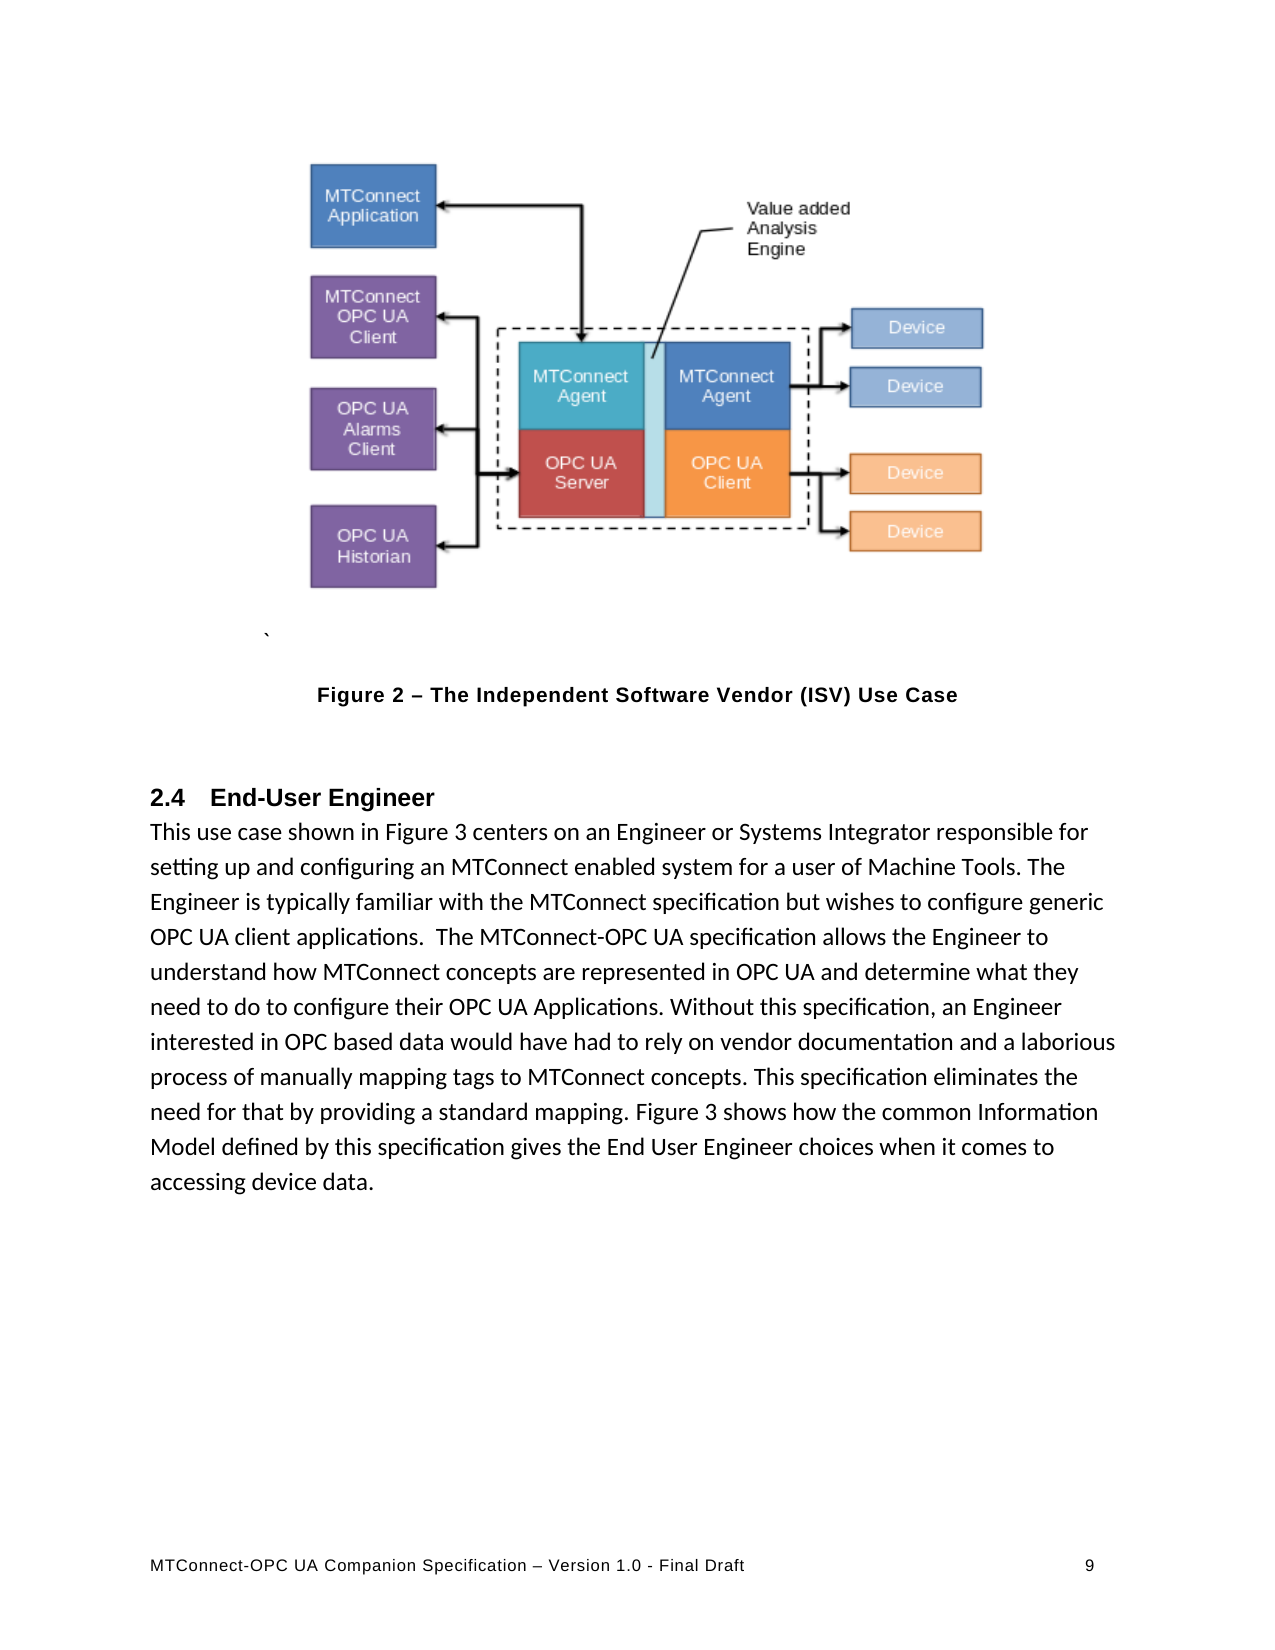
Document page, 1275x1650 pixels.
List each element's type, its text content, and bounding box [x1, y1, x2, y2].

title Figure 2 – The Independent Software Vendor (ISV) Use Case [150, 682, 1125, 706]
text ` [150, 150, 1125, 657]
subtitle End-User Engineer [150, 783, 1125, 812]
text This use case shown in Figure 3 centers on an Engineer or Systems Integrator responsible for setting up and configuring an MTConnect enabled system for a user of Machine Tools. The Engineer is typically familiar with the MTConnect specification but wishes to configure generic OPC UA client applications. The MTConnect-OPC UA specification allows the Engineer to understand how MTConnect concepts are represented in OPC UA and determine what they need to do to configure their OPC UA Applications. Without this specification, an Engineer interested in OPC based data would have had to rely on vendor documentation and a laborious process of manually mapping tags to MTConnect concepts. This specification eliminates the need for that by providing a standard mapping. Figure 3 shows how the common Information Model defined by this specification gives the End User Engineer choices when it comes to accessing device data. [150, 816, 1125, 1197]
